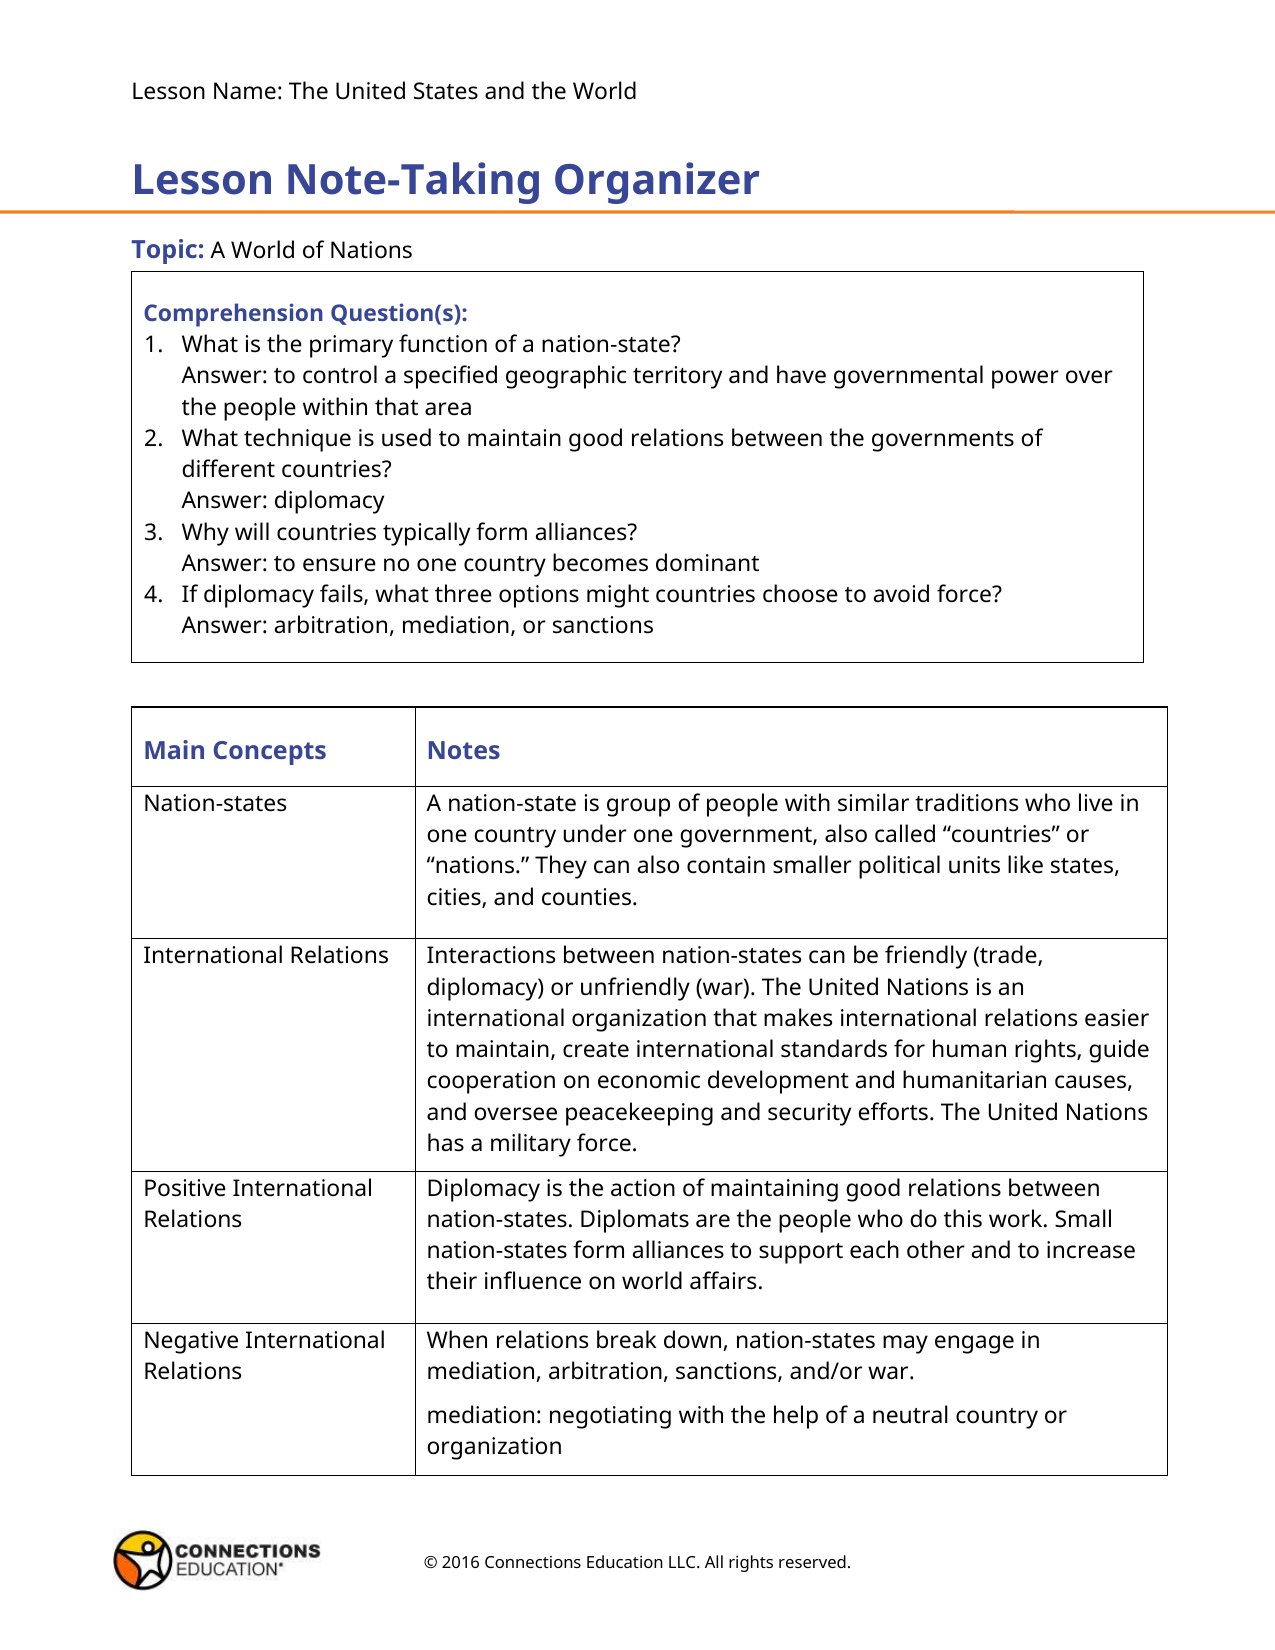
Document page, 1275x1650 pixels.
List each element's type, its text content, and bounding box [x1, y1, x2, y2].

table_cell Interactions between nation-states can be friendly (trade, diplomacy) or unfriendly (war). The United Nations is an international organization that makes international relations easier to maintain, create international standards for human rights, guide cooperation on economic development and humanitarian causes, and oversee peacekeeping and security efforts. The United Nations has a military force. [416, 939, 1167, 1171]
text Topic: A World of Nations [131, 232, 1144, 266]
table_cell Diplomacy is the action of maintaining good relations between nation-states. Diplomats are the people who do this work. Small nation-states form alliances to support each other and to increase their influence on world affairs. [416, 1172, 1167, 1323]
table_cell Positive International Relations [132, 1172, 415, 1323]
table_cell International Relations [132, 939, 415, 1171]
table_cell A nation-state is group of people with similar traditions who live in one country under one government, also called “countries” or “nations.” They can also contain smaller political units like states, cities, and counties. [416, 787, 1167, 938]
table_header Main Concepts [132, 708, 415, 786]
picture [112, 1528, 322, 1593]
table_cell Nation-states [132, 787, 415, 938]
table_header Notes [416, 708, 1167, 786]
table_header Comprehension Question(s): What is the primary function of a nation-state? Answer: to control a specified geographic territory and have governmental power over the people within that area What technique is used to maintain good relations between the governments of different countries? Answer: diplomacy Why will countries typically form alliances? Answer: to ensure no one country becomes dominant If diplomacy fails, what three options might countries choose to avoid force? Answer: arbitration, mediation, or sanctions [132, 272, 1143, 662]
subtitle Lesson Note-Taking Organizer [131, 150, 1144, 207]
table_cell Negative International Relations [132, 1324, 415, 1475]
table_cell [416, 1324, 1167, 1475]
